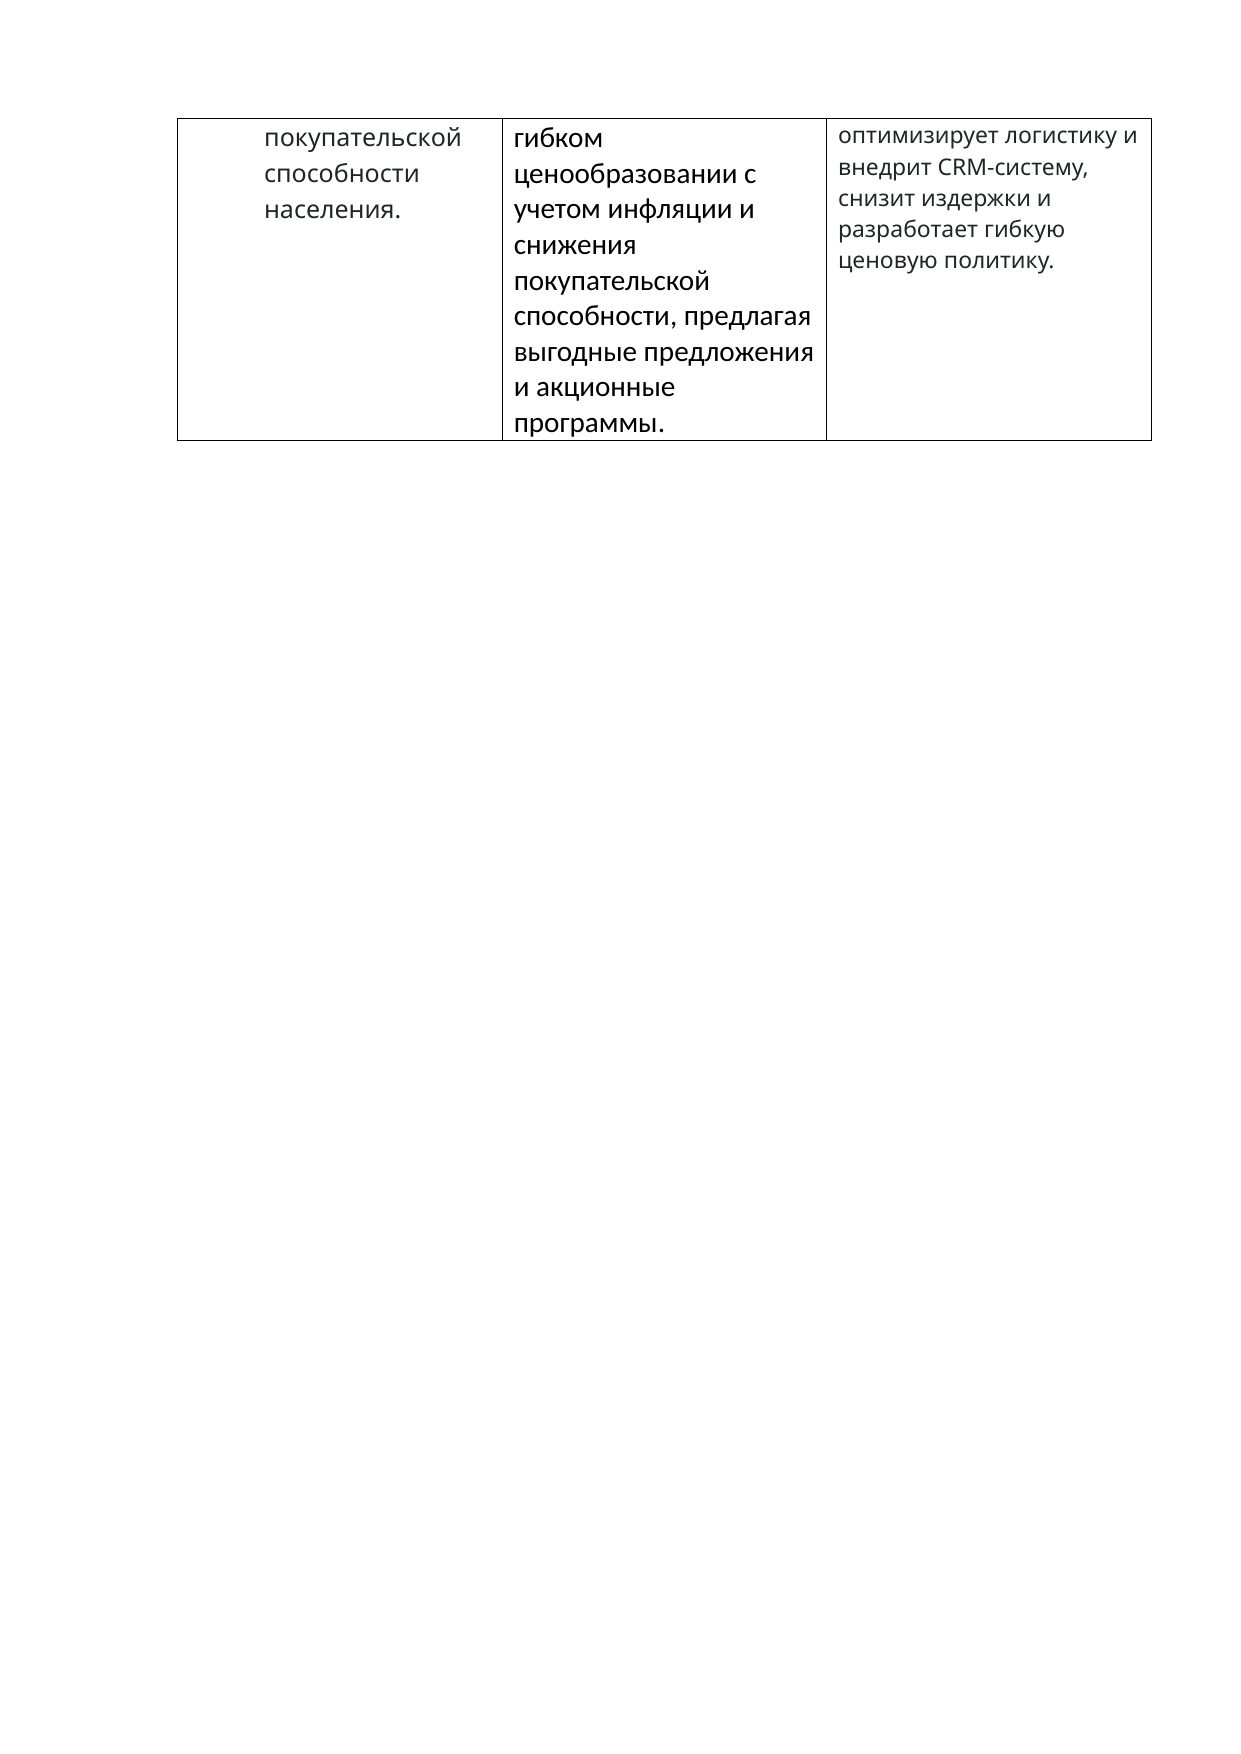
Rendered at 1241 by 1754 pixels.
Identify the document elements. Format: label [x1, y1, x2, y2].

table_cell [503, 119, 826, 440]
table_cell [178, 119, 502, 440]
table_cell [827, 119, 1151, 440]
